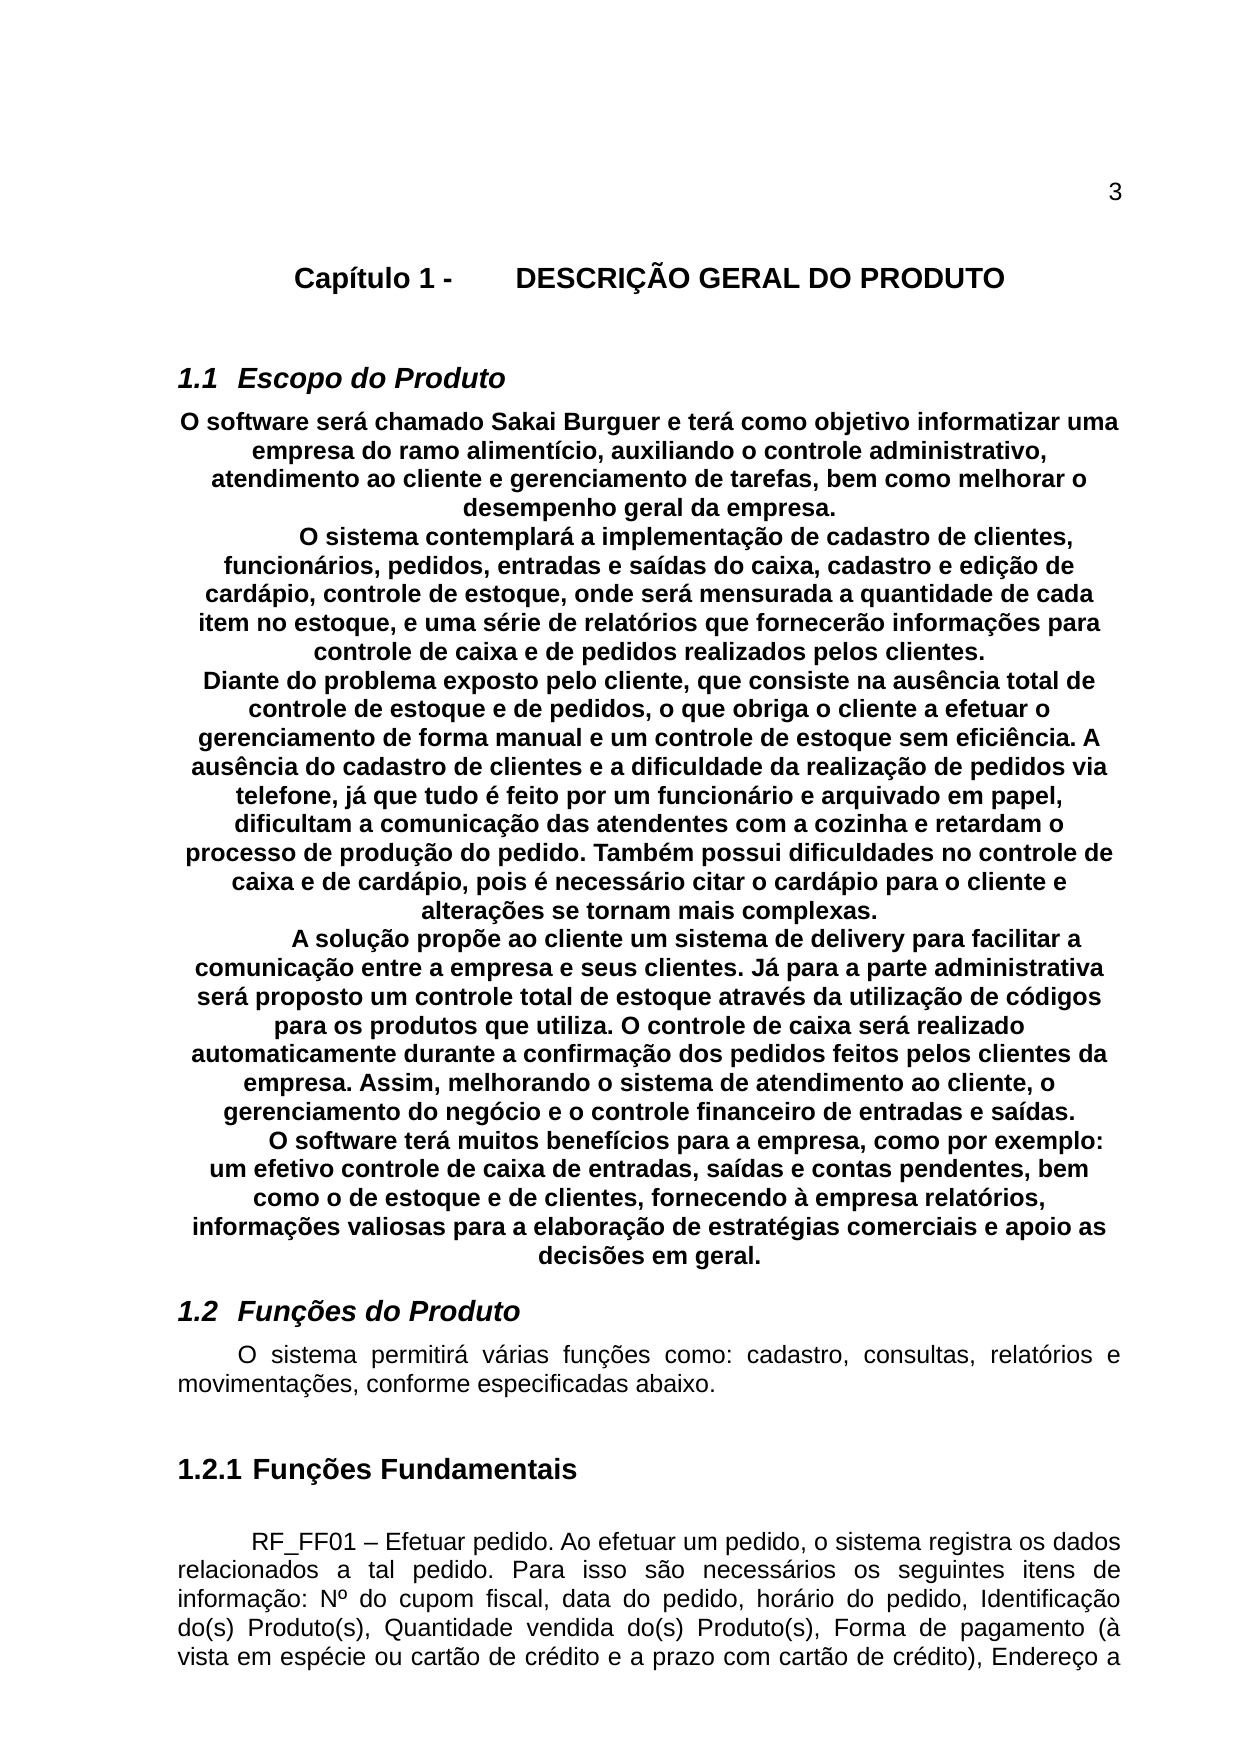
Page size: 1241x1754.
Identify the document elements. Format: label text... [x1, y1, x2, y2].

text O sistema permitirá várias funções como: cadastro, consultas, relatórios e movimentações, conforme especificadas abaixo. [177, 1341, 1122, 1398]
subtitle DESCRIÇÃO GERAL DO PRODUTO [177, 261, 1122, 295]
subtitle Funções Fundamentais [177, 1452, 1122, 1485]
subtitle Escopo do Produto [177, 361, 1122, 394]
text O software será chamado Sakai Burguer e terá como objetivo informatizar uma empresa do ramo alimentício, auxiliando o controle administrativo, atendimento ao cliente e gerenciamento de tarefas, bem como melhorar o desempenho geral da empresa. O sistema contemplará a implementação de cadastro de clientes, funcionários, pedidos, entradas e saídas do caixa, cadastro e edição de cardápio, controle de estoque, onde será mensurada a quantidade de cada item no estoque, e uma série de relatórios que fornecerão informações para controle de caixa e de pedidos realizados pelos clientes. [177, 407, 1122, 666]
subtitle Funções do Produto [177, 1294, 1122, 1328]
text Diante do problema exposto pelo cliente, que consiste na ausência total de controle de estoque e de pedidos, o que obriga o cliente a efetuar o gerenciamento de forma manual e um controle de estoque sem eficiência. A ausência do cadastro de clientes e a dificuldade da realização de pedidos via telefone, já que tudo é feito por um funcionário e arquivado em papel, dificultam a comunicação das atendentes com a cozinha e retardam o processo de produção do pedido. Também possui dificuldades no controle de caixa e de cardápio, pois é necessário citar o cardápio para o cliente e alterações se tornam mais complexas. A solução propõe ao cliente um sistema de delivery para facilitar a comunicação entre a empresa e seus clientes. Já para a parte administrativa será proposto um controle total de estoque através da utilização de códigos para os produtos que utiliza. O controle de caixa será realizado automaticamente durante a confirmação dos pedidos feitos pelos clientes da empresa. Assim, melhorando o sistema de atendimento ao cliente, o gerenciamento do negócio e o controle financeiro de entradas e saídas. O software terá muitos benefícios para a empresa, como por exemplo: um efetivo controle de caixa de entradas, saídas e contas pendentes, bem como o de estoque e de clientes, fornecendo à empresa relatórios, informações valiosas para a elaboração de estratégias comerciais e apoio as decisões em geral. [177, 666, 1122, 1269]
